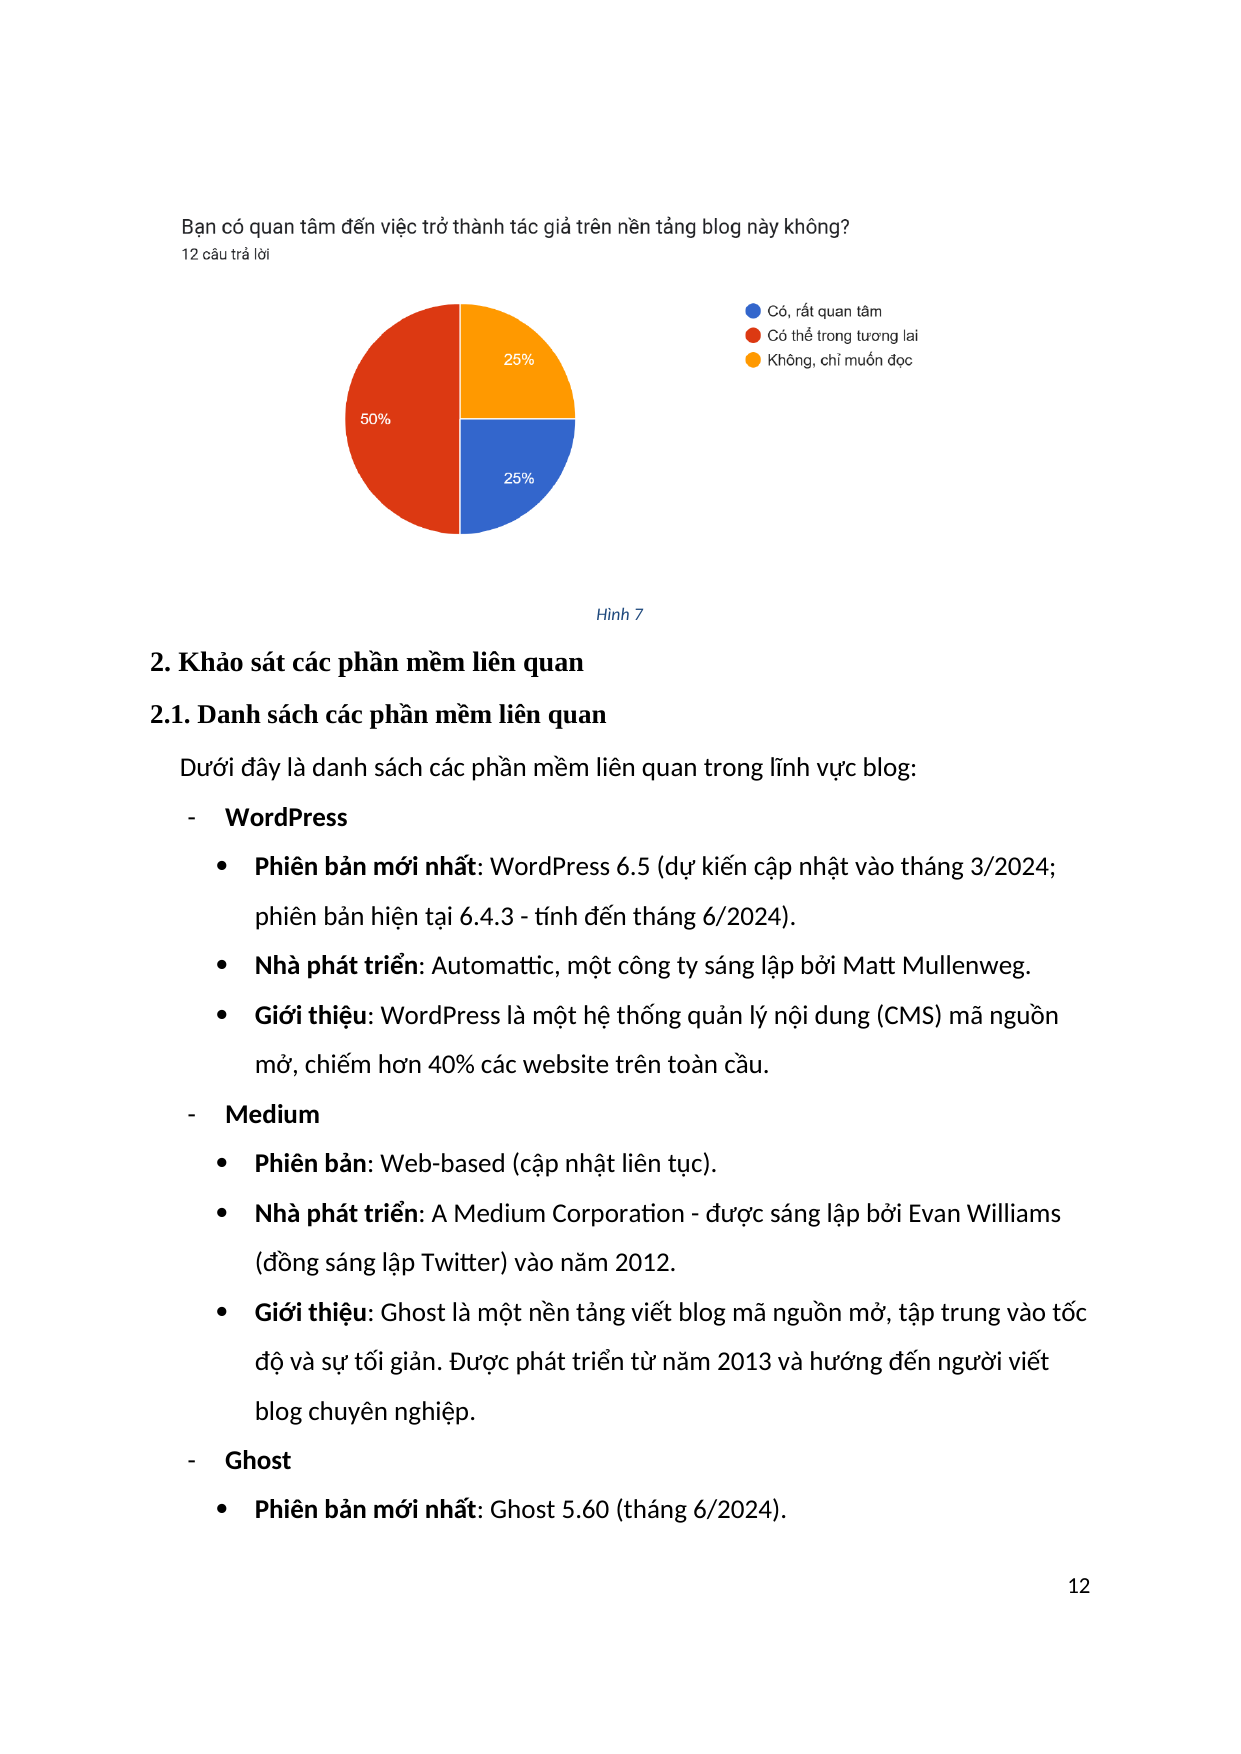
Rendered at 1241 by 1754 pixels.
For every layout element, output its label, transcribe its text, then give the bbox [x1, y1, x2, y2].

list Phiên bản mới nhất: Ghost 5.60 (tháng 6/2024). [217, 1493, 1090, 1526]
list Nhà phát triển: A Medium Corporation - được sáng lập bởi Evan Williams (đồng sáng lập Twitter) vào năm 2012. [217, 1196, 1090, 1278]
text Dưới đây là danh sách các phần mềm liên quan trong lĩnh vực blog: [179, 751, 1090, 783]
list Phiên bản: Web-based (cập nhật liên tục). [217, 1146, 1090, 1179]
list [217, 1295, 1090, 1427]
list Medium [187, 1097, 1090, 1130]
subtitle 2. Khảo sát các phần mềm liên quan [150, 645, 1090, 678]
text Hình 7 [150, 603, 1090, 624]
list Ghost [187, 1443, 1090, 1476]
list WordPress [187, 800, 1090, 833]
list Phiên bản mới nhất: WordPress 6.5 (dự kiến cập nhật vào tháng 3/2024; phiên bản hiện tại 6.4.3 - tính đến tháng 6/2024). [217, 849, 1090, 932]
picture [150, 182, 1091, 578]
subtitle 2.1. Danh sách các phần mềm liên quan [150, 698, 1090, 730]
list Giới thiệu: WordPress là một hệ thống quản lý nội dung (CMS) mã nguồn mở, chiếm hơn 40% các website trên toàn cầu. [217, 998, 1090, 1080]
list Nhà phát triển: Automattic, một công ty sáng lập bởi Matt Mullenweg. [217, 948, 1090, 981]
